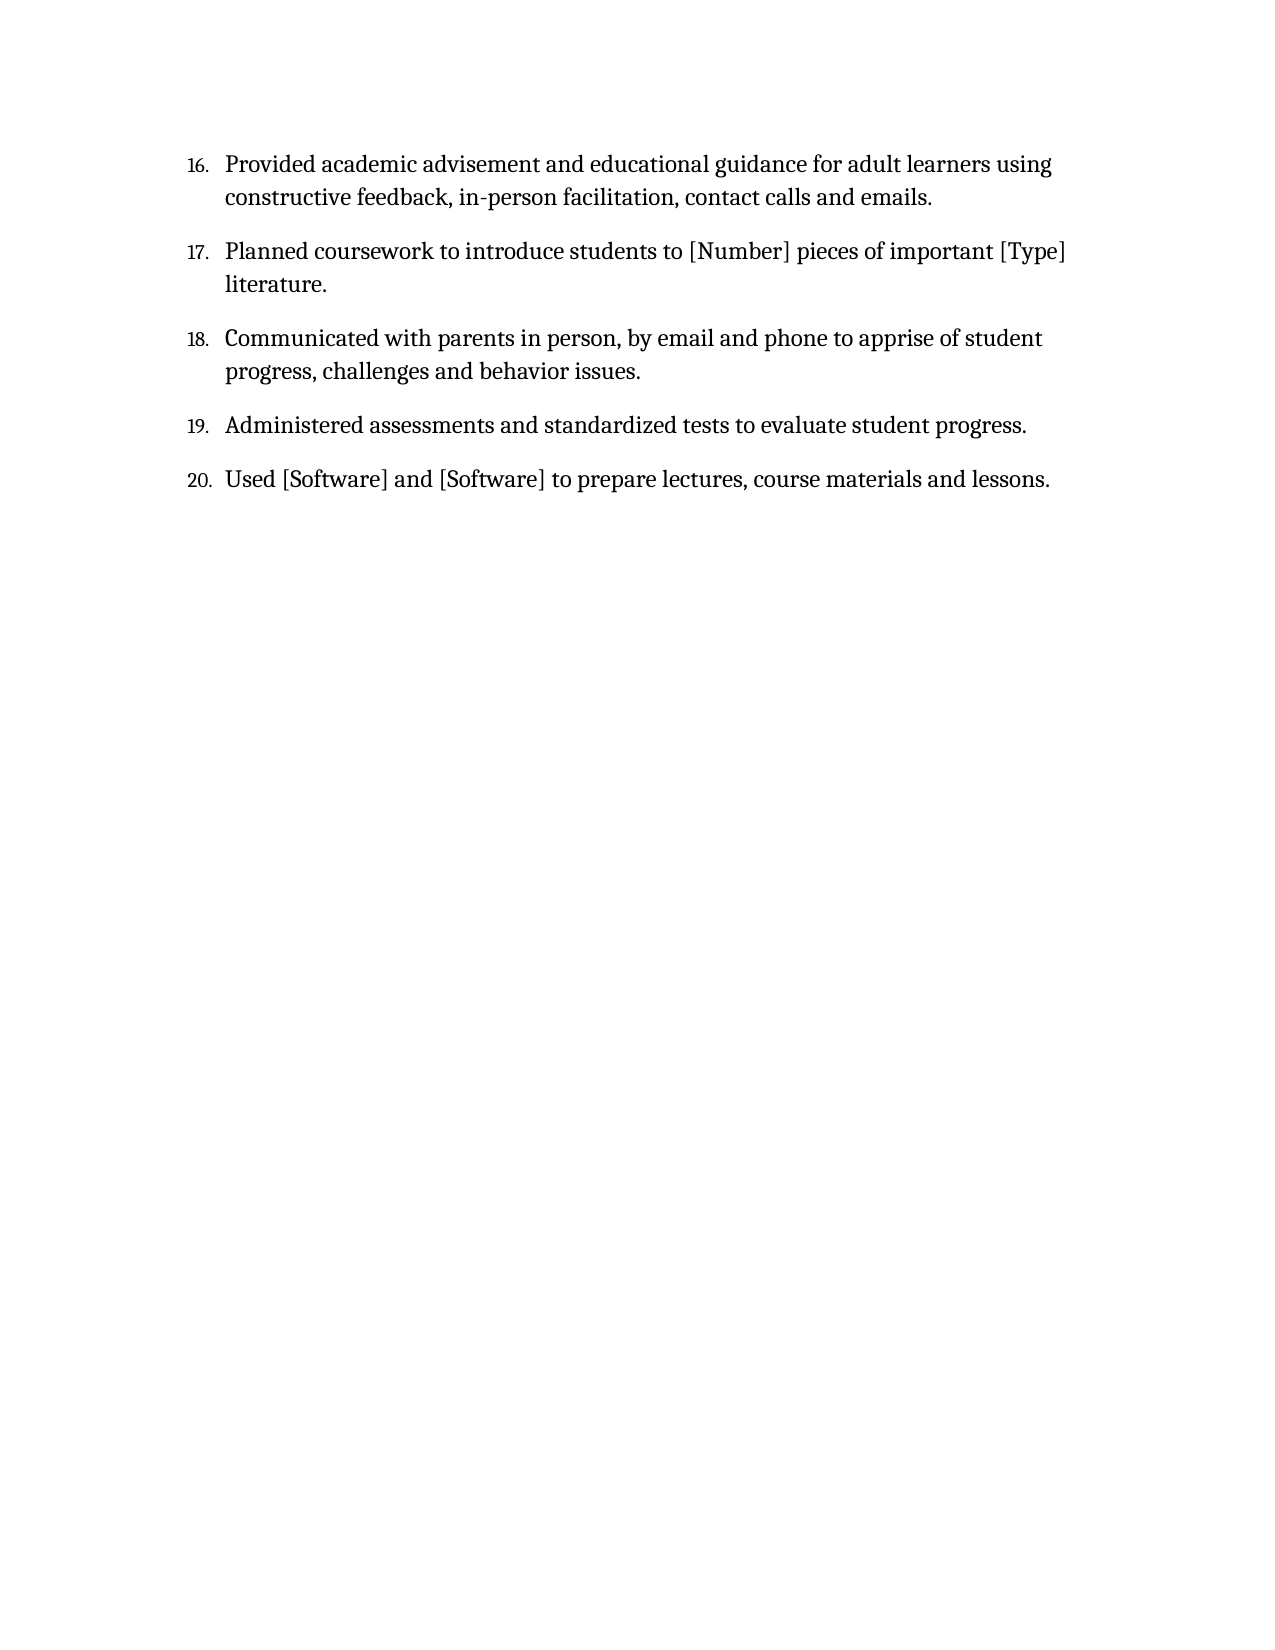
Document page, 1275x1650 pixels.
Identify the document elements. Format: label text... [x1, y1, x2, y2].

list Provided academic advisement and educational guidance for adult learners using constructive feedback, in-person facilitation, contact calls and emails. [187, 150, 1125, 212]
list Communicated with parents in person, by email and phone to apprise of student progress, challenges and behavior issues. [187, 324, 1125, 386]
list Planned coursework to introduce students to [Number] pieces of important [Type] literature. [187, 237, 1125, 299]
list Administered assessments and standardized tests to evaluate student progress. [187, 411, 1125, 439]
list Used [Software] and [Software] to prepare lectures, course materials and lessons. [187, 464, 1125, 493]
